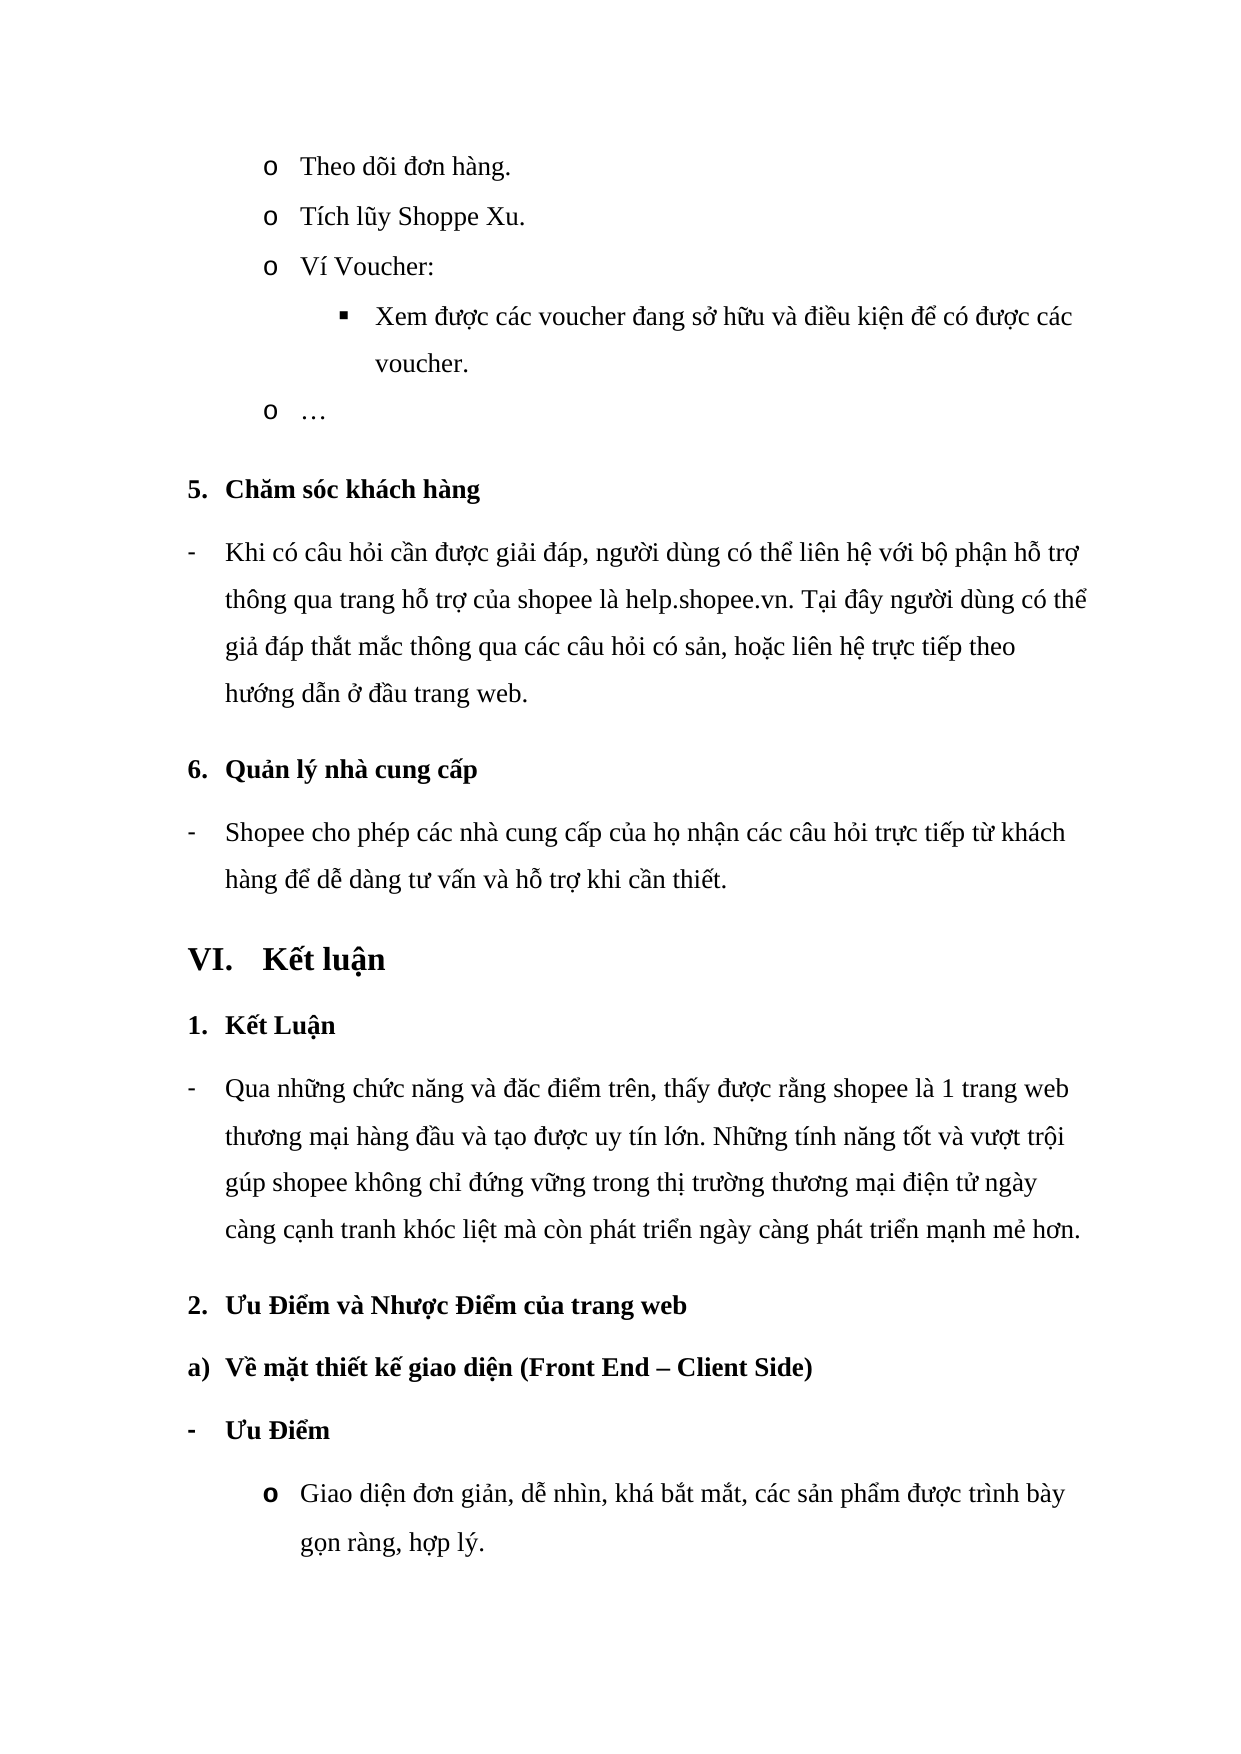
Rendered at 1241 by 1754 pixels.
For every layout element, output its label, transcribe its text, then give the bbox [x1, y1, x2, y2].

list Theo dõi đơn hàng. [262, 150, 1090, 183]
subtitle Quản lý nhà cung cấp [187, 753, 1090, 784]
list Khi có câu hỏi cần được giải đáp, người dùng có thể liên hệ với bộ phận hỗ trợ thông qua trang hỗ trợ của shopee là help.shopee.vn. Tại đây người dùng có thể giả đáp thắt mắc thông qua các câu hỏi có sản, hoặc liên hệ trực tiếp theo hướng dẫn ở đầu trang web. [187, 535, 1090, 708]
list Tích lũy Shoppe Xu. [262, 200, 1090, 233]
list Xem được các voucher đang sở hữu và điều kiện để có được các voucher. [337, 300, 1090, 378]
list Shopee cho phép các nhà cung cấp của họ nhận các câu hỏi trực tiếp từ khách hàng để dễ dàng tư vấn và hỗ trợ khi cần thiết. [187, 815, 1090, 894]
subtitle Kết luận [187, 939, 1090, 978]
list … [262, 394, 1090, 427]
list Giao diện đơn giản, dễ nhìn, khá bắt mắt, các sản phẩm được trình bày gọn ràng, hợp lý. [262, 1477, 1090, 1557]
subtitle Kết Luận [187, 1009, 1090, 1040]
subtitle Về mặt thiết kế giao diện (Front End – Client Side) [187, 1351, 1090, 1382]
list Qua những chức năng và đăc điểm trên, thấy được rằng shopee là 1 trang web thương mại hàng đầu và tạo được uy tín lớn. Những tính năng tốt và vượt trội gúp shopee không chỉ đứng vững trong thị trường thương mại điện tử ngày càng cạnh tranh khóc liệt mà còn phát triển ngày càng phát triển mạnh mẻ hơn. [187, 1071, 1090, 1244]
subtitle Ưu Điểm [187, 1413, 1090, 1446]
list Ví Voucher: [262, 250, 1090, 284]
subtitle Chăm sóc khách hàng [187, 473, 1090, 504]
subtitle Ưu Điểm và Nhược Điểm của trang web [187, 1289, 1090, 1320]
